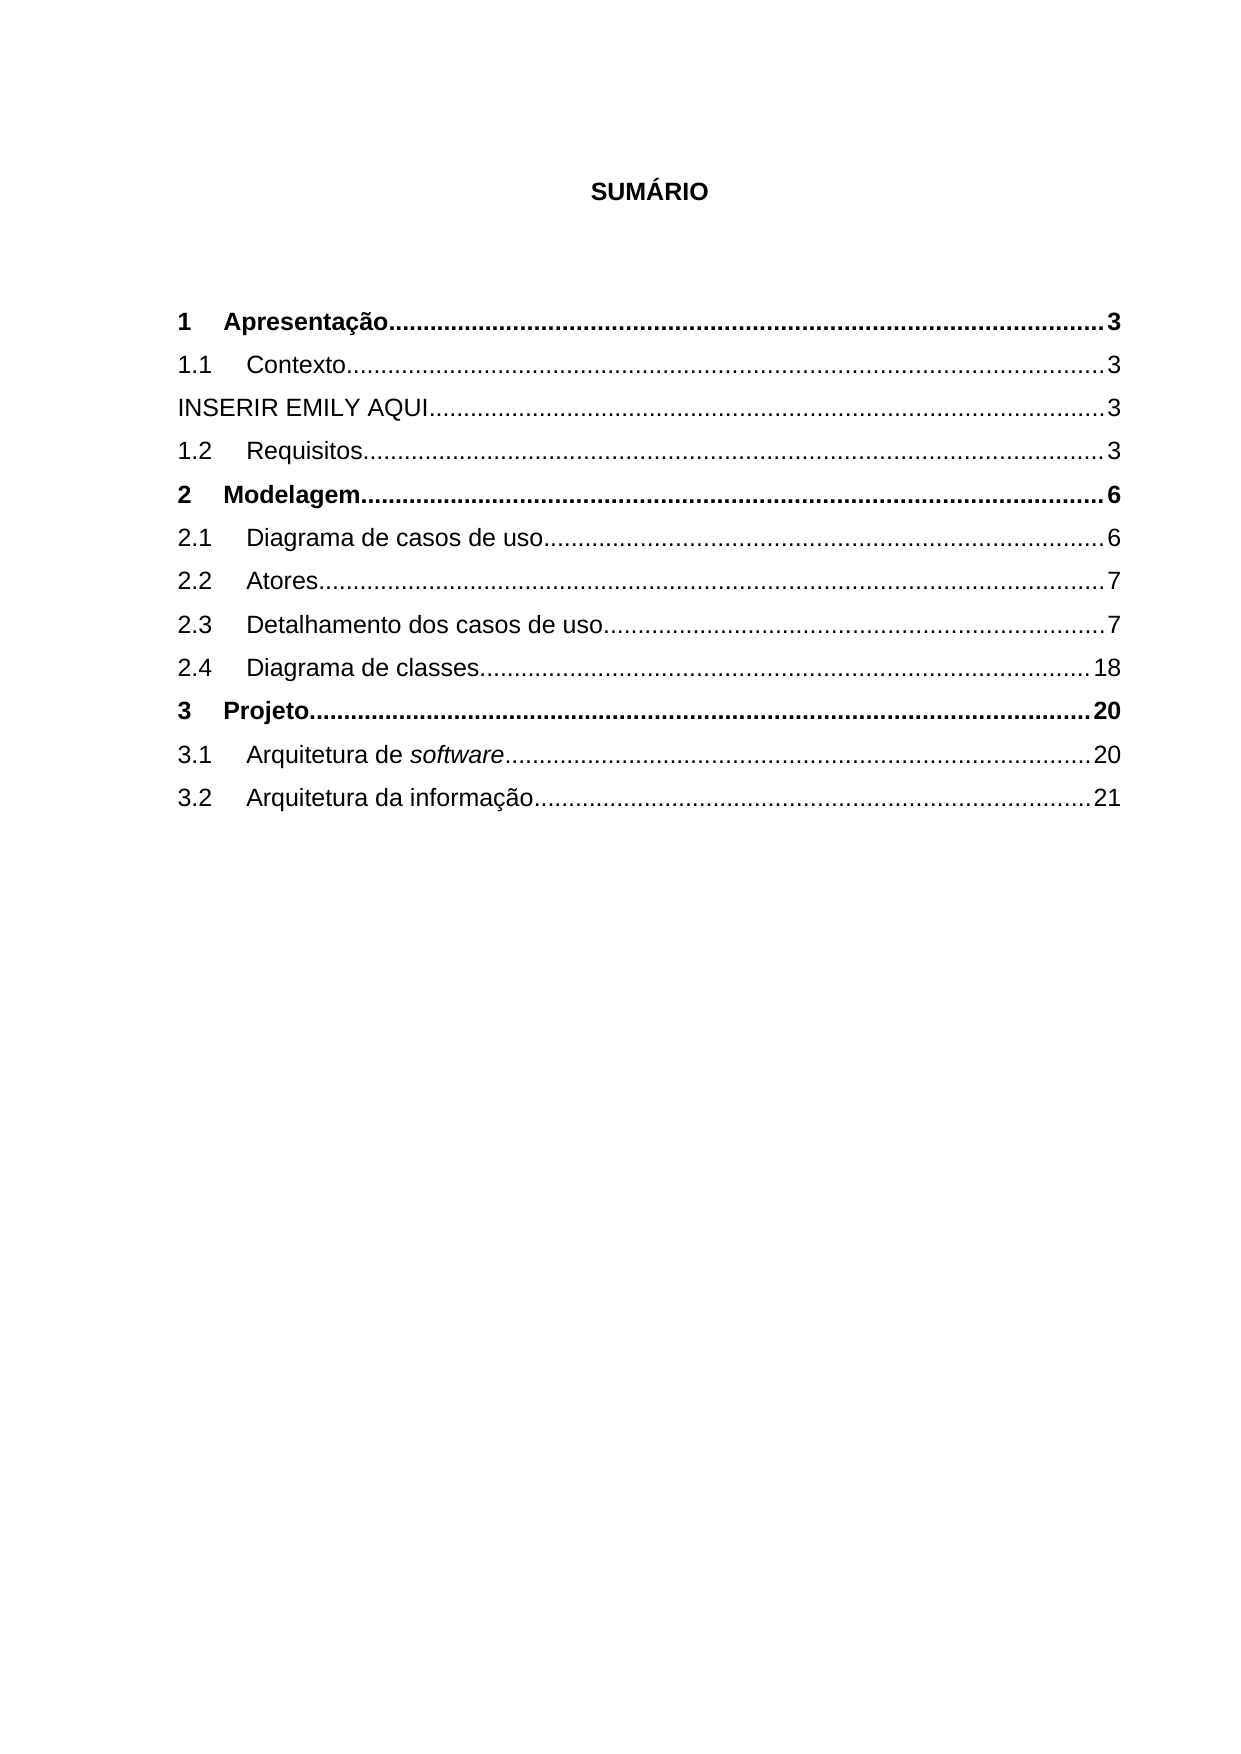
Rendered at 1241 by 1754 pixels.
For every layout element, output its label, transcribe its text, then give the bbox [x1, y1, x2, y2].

text 2.2 Atores 7 [177, 566, 1122, 595]
text 2.3 Detalhamento dos casos de uso 7 [177, 610, 1122, 638]
text 3.2 Arquitetura da informação 21 [177, 783, 1122, 812]
text 1.1 Contexto 3 [177, 350, 1122, 379]
text 3.1 Arquitetura de software 20 [177, 740, 1122, 768]
text 3 Projeto 20 [177, 696, 1122, 725]
text 2 Modelagem 6 [177, 480, 1122, 508]
text 1.2 Requisitos 3 [177, 436, 1122, 465]
text 2.1 Diagrama de casos de uso 6 [177, 523, 1122, 552]
text 2.4 Diagrama de classes 18 [177, 653, 1122, 682]
text 1 Apresentação 3 [177, 307, 1122, 335]
text SUMÁRIO [177, 177, 1122, 206]
text INSERIR EMILY AQUI 3 [177, 393, 1122, 422]
